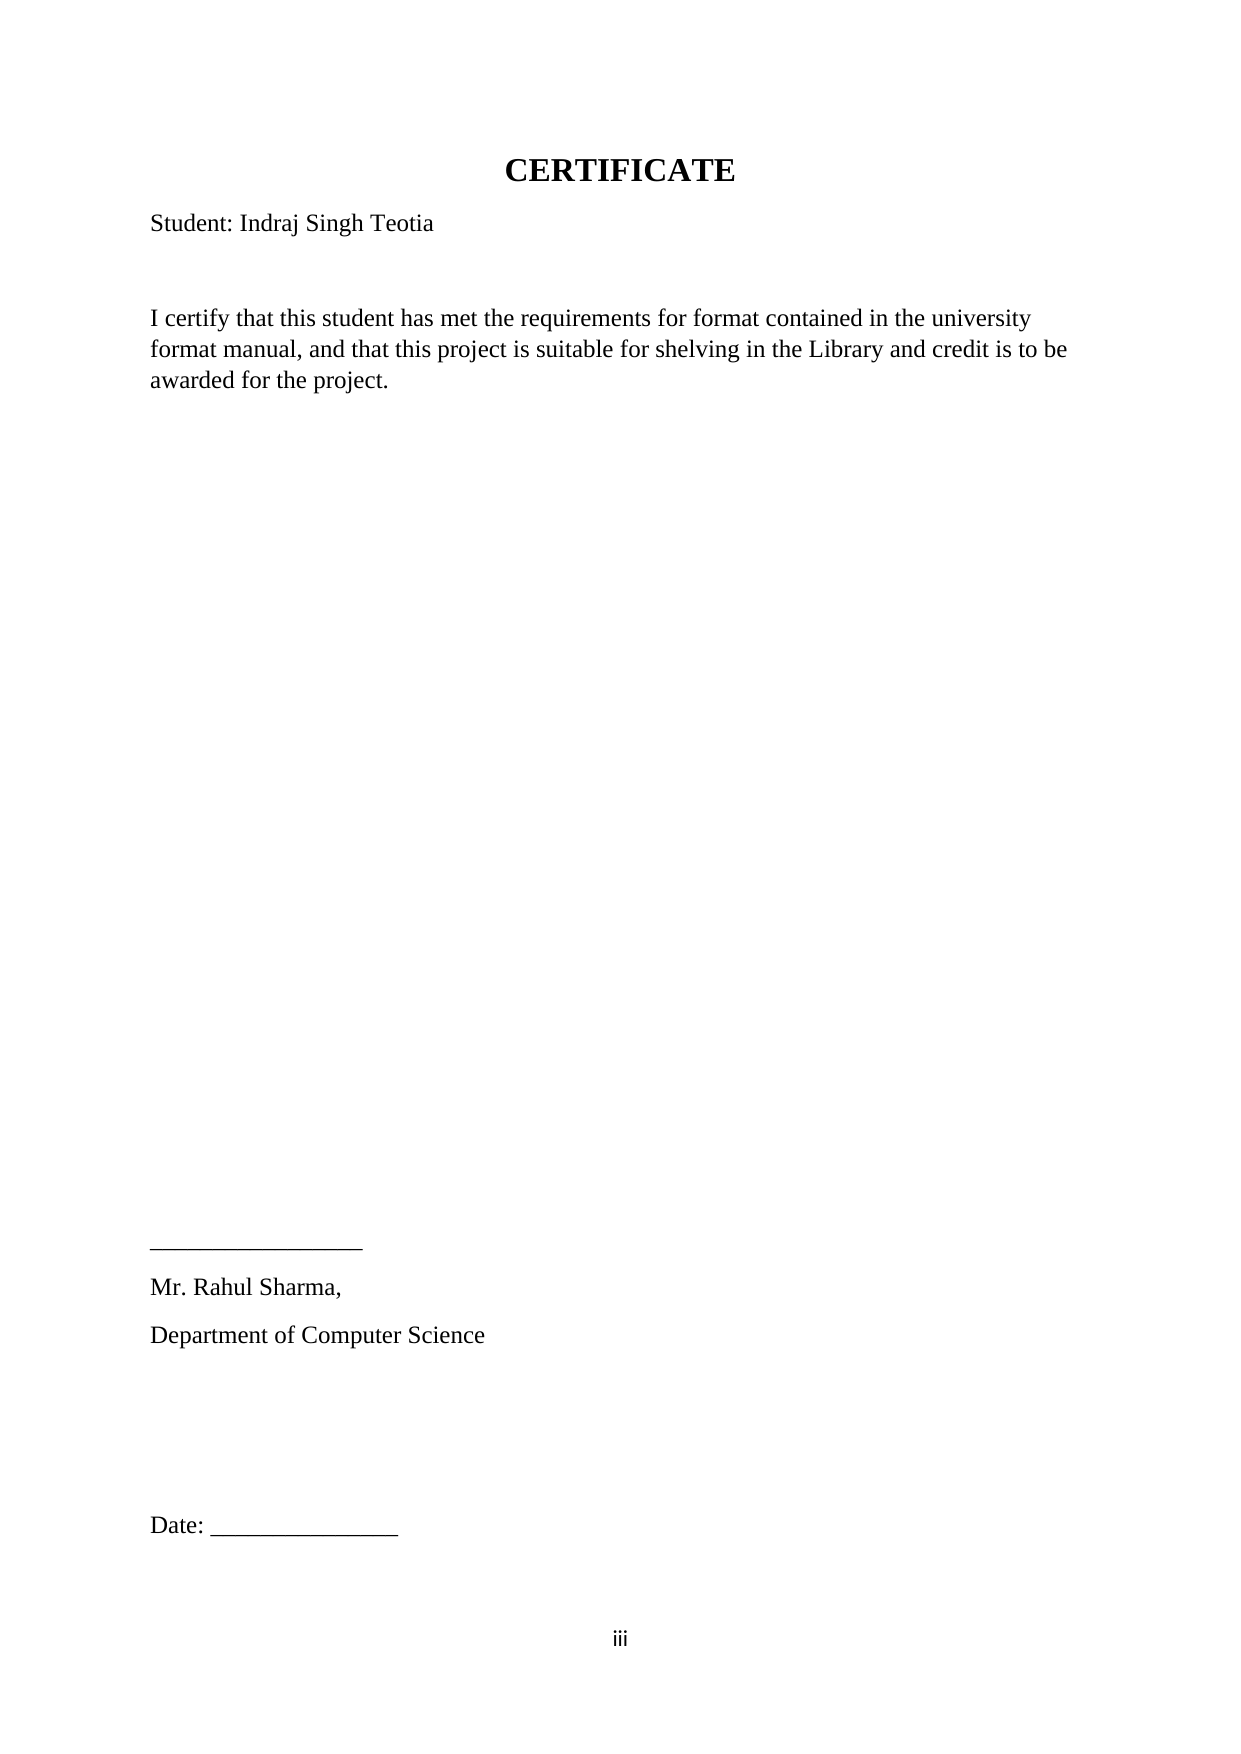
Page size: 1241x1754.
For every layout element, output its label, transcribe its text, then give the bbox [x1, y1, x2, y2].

text Student: Indraj Singh Teotia [150, 208, 1090, 237]
text I certify that this student has met the requirements for format contained in the university format manual, and that this project is suitable for shelving in the Library and credit is to be awarded for the project. [150, 303, 1090, 394]
text CERTIFICATE [150, 150, 1090, 188]
text Date: _______________ [150, 1511, 1090, 1539]
text Department of Computer Science [150, 1320, 1090, 1348]
text _________________ [150, 1224, 1090, 1253]
text Mr. Rahul Sharma, [150, 1272, 1090, 1301]
